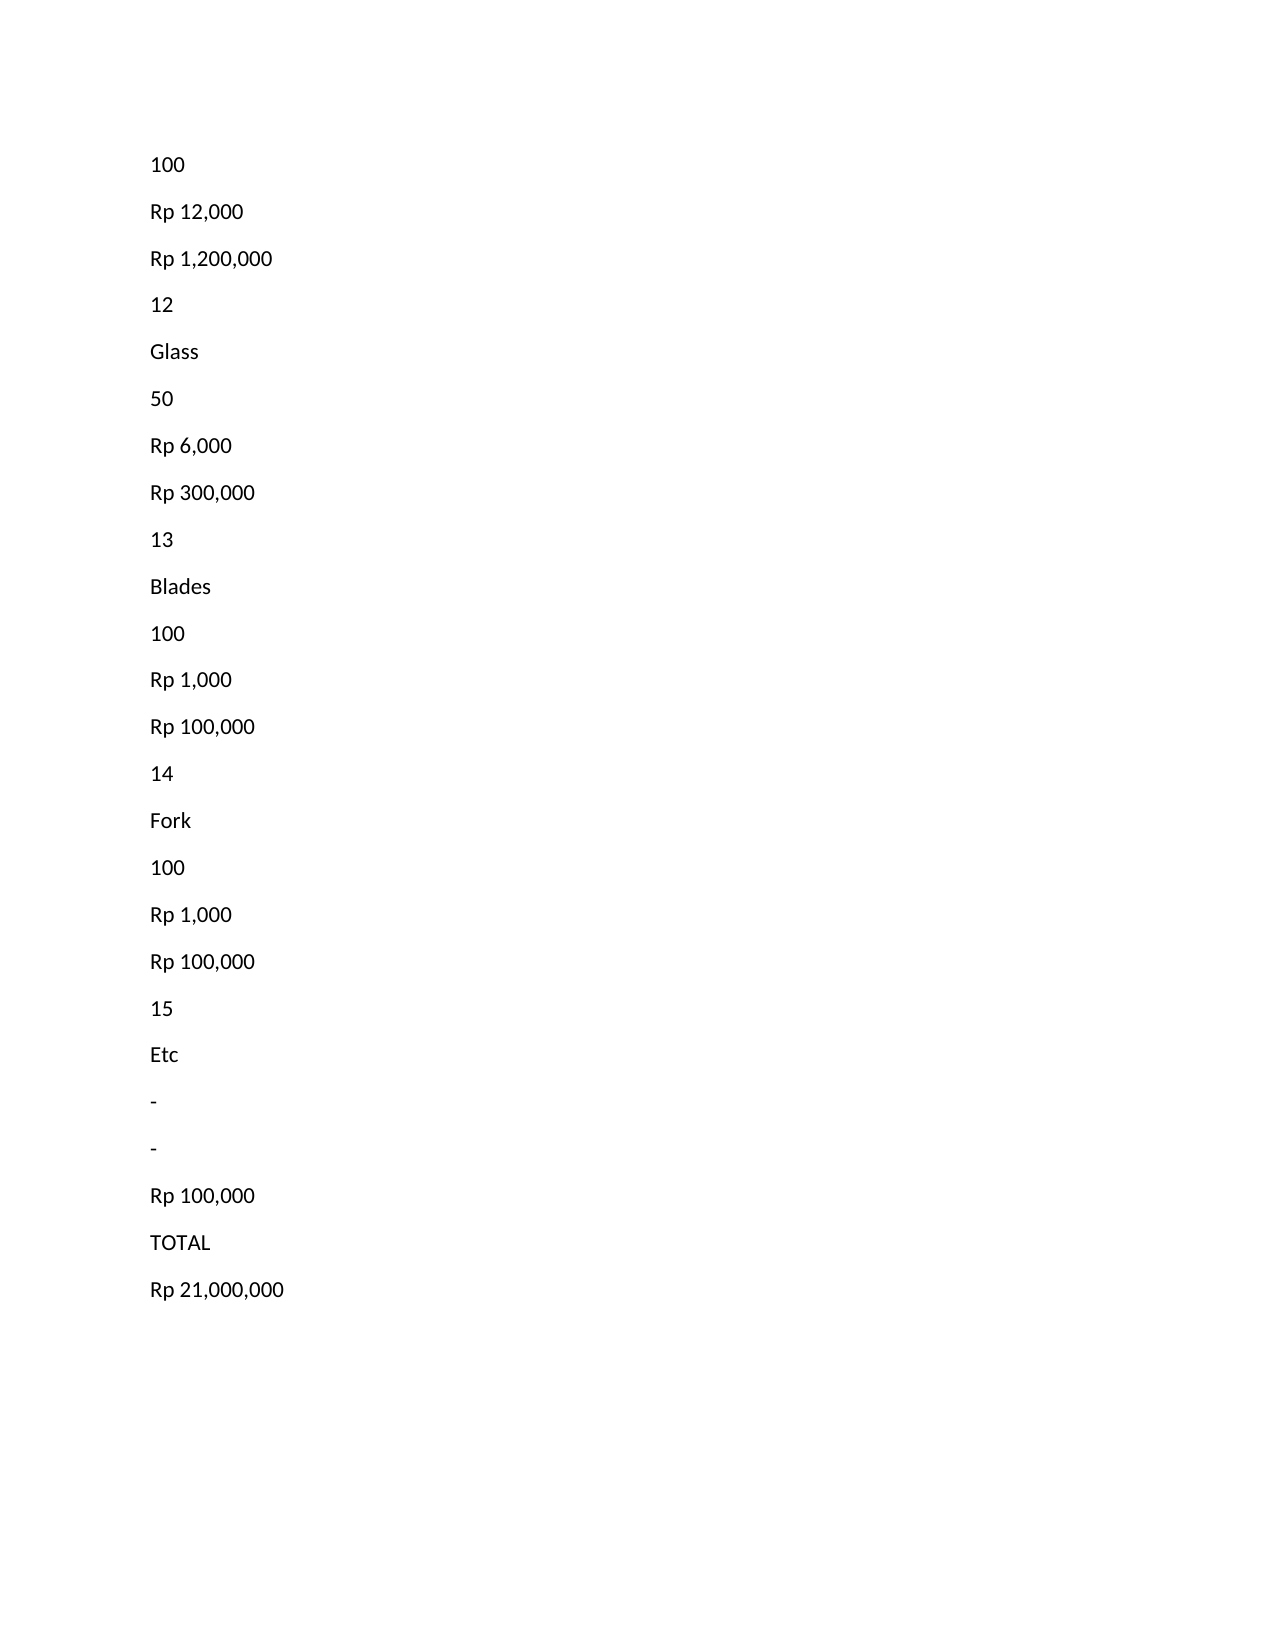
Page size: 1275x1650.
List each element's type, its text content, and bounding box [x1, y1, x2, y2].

text Rp 1,200,000 [150, 244, 1125, 272]
text 14 [150, 759, 1125, 787]
text 100 [150, 150, 1125, 178]
text Fork [150, 806, 1125, 834]
text Rp 100,000 [150, 712, 1125, 741]
text Rp 21,000,000 [150, 1275, 1125, 1303]
text Rp 1,000 [150, 666, 1125, 694]
text - [150, 1087, 1125, 1116]
text Rp 12,000 [150, 197, 1125, 225]
text 15 [150, 994, 1125, 1022]
text Rp 6,000 [150, 431, 1125, 459]
text - [150, 1134, 1125, 1162]
text 12 [150, 291, 1125, 319]
text Etc [150, 1041, 1125, 1069]
text 100 [150, 619, 1125, 647]
text Rp 300,000 [150, 478, 1125, 506]
text 100 [150, 853, 1125, 881]
text Rp 100,000 [150, 947, 1125, 975]
text 50 [150, 384, 1125, 412]
text Glass [150, 337, 1125, 366]
text Rp 100,000 [150, 1181, 1125, 1209]
text TOTAL [150, 1228, 1125, 1256]
text Rp 1,000 [150, 900, 1125, 928]
text 13 [150, 525, 1125, 553]
text Blades [150, 572, 1125, 600]
